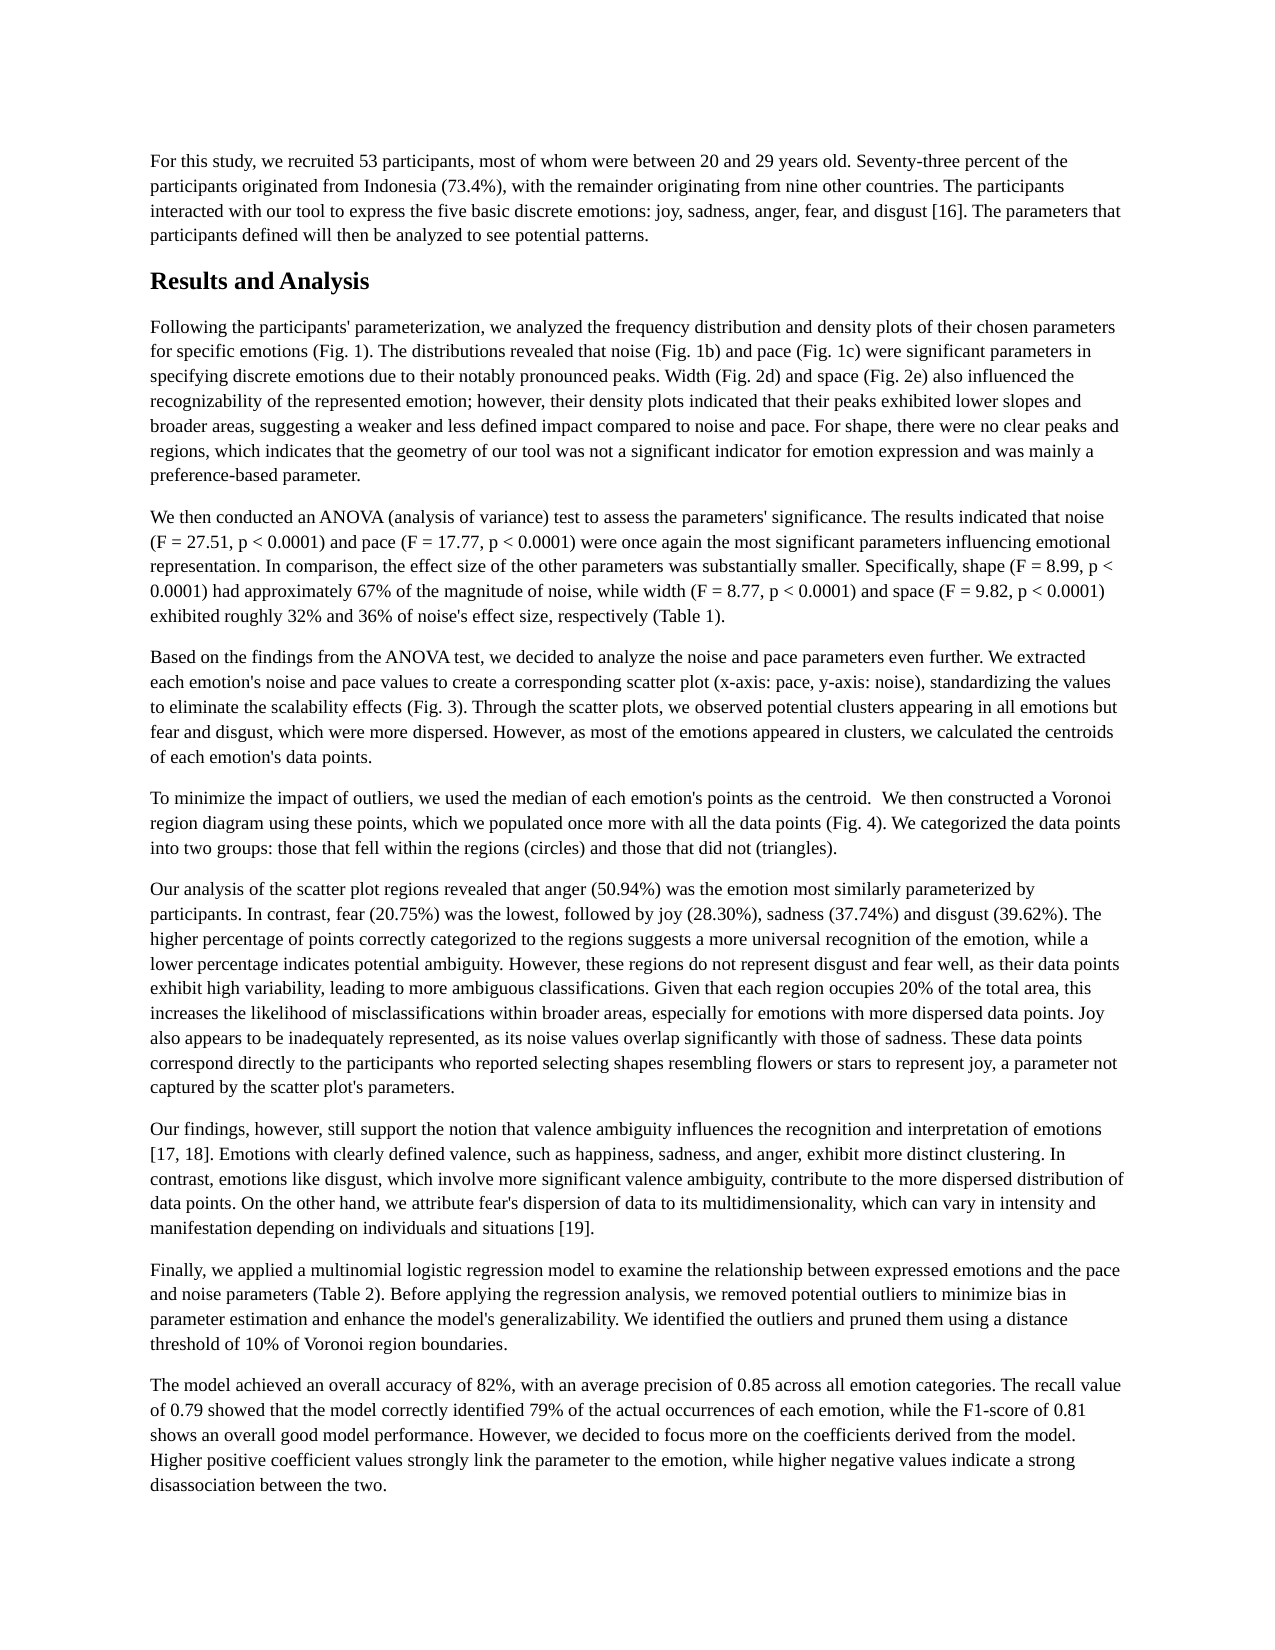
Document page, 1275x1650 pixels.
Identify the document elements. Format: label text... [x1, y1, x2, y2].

text Following the participants' parameterization, we analyzed the frequency distribution and density plots of their chosen parameters for specific emotions (Fig. 1). The distributions revealed that noise (Fig. 1b) and pace (Fig. 1c) were significant parameters in specifying discrete emotions due to their notably pronounced peaks. Width (Fig. 2d) and space (Fig. 2e) also influenced the recognizability of the represented emotion; however, their density plots indicated that their peaks exhibited lower slopes and broader areas, suggesting a weaker and less defined impact compared to noise and pace. For shape, there were no clear peaks and regions, which indicates that the geometry of our tool was not a significant indicator for emotion expression and was mainly a preference-based parameter. [150, 316, 1125, 486]
text Our analysis of the scatter plot regions revealed that anger (50.94%) was the emotion most similarly parameterized by participants. In contrast, fear (20.75%) was the lowest, followed by joy (28.30%), sadness (37.74%) and disgust (39.62%). The higher percentage of points correctly categorized to the regions suggests a more universal recognition of the emotion, while a lower percentage indicates potential ambiguity. However, these regions do not represent disgust and fear well, as their data points exhibit high variability, leading to more ambiguous classifications. Given that each region occupies 20% of the total area, this increases the likelihood of misclassifications within broader areas, especially for emotions with more dispersed data points. Joy also appears to be inadequately represented, as its noise values overlap significantly with those of sadness. These data points correspond directly to the participants who reported selecting shapes resembling flowers or stars to represent joy, a parameter not captured by the scatter plot's parameters. [150, 878, 1125, 1098]
text For this study, we recruited 53 participants, most of whom were between 20 and 29 years old. Seventy-three percent of the participants originated from Indonesia (73.4%), with the remainder originating from nine other countries. The participants interacted with our tool to express the five basic discrete emotions: joy, sadness, anger, fear, and disgust [16]. The parameters that participants defined will then be analyzed to see potential patterns. [150, 150, 1125, 246]
text To minimize the impact of outliers, we used the median of each emotion's points as the centroid. We then constructed a Voronoi region diagram using these points, which we populated once more with all the data points (Fig. 4). We categorized the data points into two groups: those that fell within the regions (circles) and those that did not (triangles). [150, 787, 1125, 858]
text We then conducted an ANOVA (analysis of variance) test to assess the parameters' significance. The results indicated that noise (F = 27.51, p < 0.0001) and pace (F = 17.77, p < 0.0001) were once again the most significant parameters influencing emotional representation. In comparison, the effect size of the other parameters was substantially smaller. Specifically, shape (F = 8.99, p < 0.0001) had approximately 67% of the magnitude of noise, while width (F = 8.77, p < 0.0001) and space (F = 9.82, p < 0.0001) exhibited roughly 32% and 36% of noise's effect size, respectively (Table 1). [150, 506, 1125, 626]
text The model achieved an overall accuracy of 82%, with an average precision of 0.85 across all emotion categories. The recall value of 0.79 showed that the model correctly identified 79% of the actual occurrences of each emotion, while the F1-score of 0.81 shows an overall good model performance. However, we decided to focus more on the coefficients derived from the model. Higher positive coefficient values strongly link the parameter to the emotion, while higher negative values indicate a strong disassociation between the two. [150, 1374, 1125, 1495]
title Results and Analysis [150, 266, 1125, 294]
text Our findings, however, still support the notion that valence ambiguity influences the recognition and interpretation of emotions [17, 18]. Emotions with clearly defined valence, such as happiness, sadness, and anger, exhibit more distinct clustering. In contrast, emotions like disgust, which involve more significant valence ambiguity, contribute to the more dispersed distribution of data points. On the other hand, we attribute fear's dispersion of data to its multidimensionality, which can vary in intensity and manifestation depending on individuals and situations [19]. [150, 1118, 1125, 1238]
text Finally, we applied a multinomial logistic regression model to examine the relationship between expressed emotions and the pace and noise parameters (Table 2). Before applying the regression analysis, we removed potential outliers to minimize bias in parameter estimation and enhance the model's generalizability. We identified the outliers and pruned them using a distance threshold of 10% of Voronoi region boundaries. [150, 1258, 1125, 1354]
text Based on the findings from the ANOVA test, we decided to analyze the noise and pace parameters even further. We extracted each emotion's noise and pace values to create a corresponding scatter plot (x-axis: pace, y-axis: noise), standardizing the values to eliminate the scalability effects (Fig. 3). Through the scatter plots, we observed potential clusters appearing in all emotions but fear and disgust, which were more dispersed. However, as most of the emotions appeared in clusters, we calculated the centroids of each emotion's data points. [150, 646, 1125, 767]
